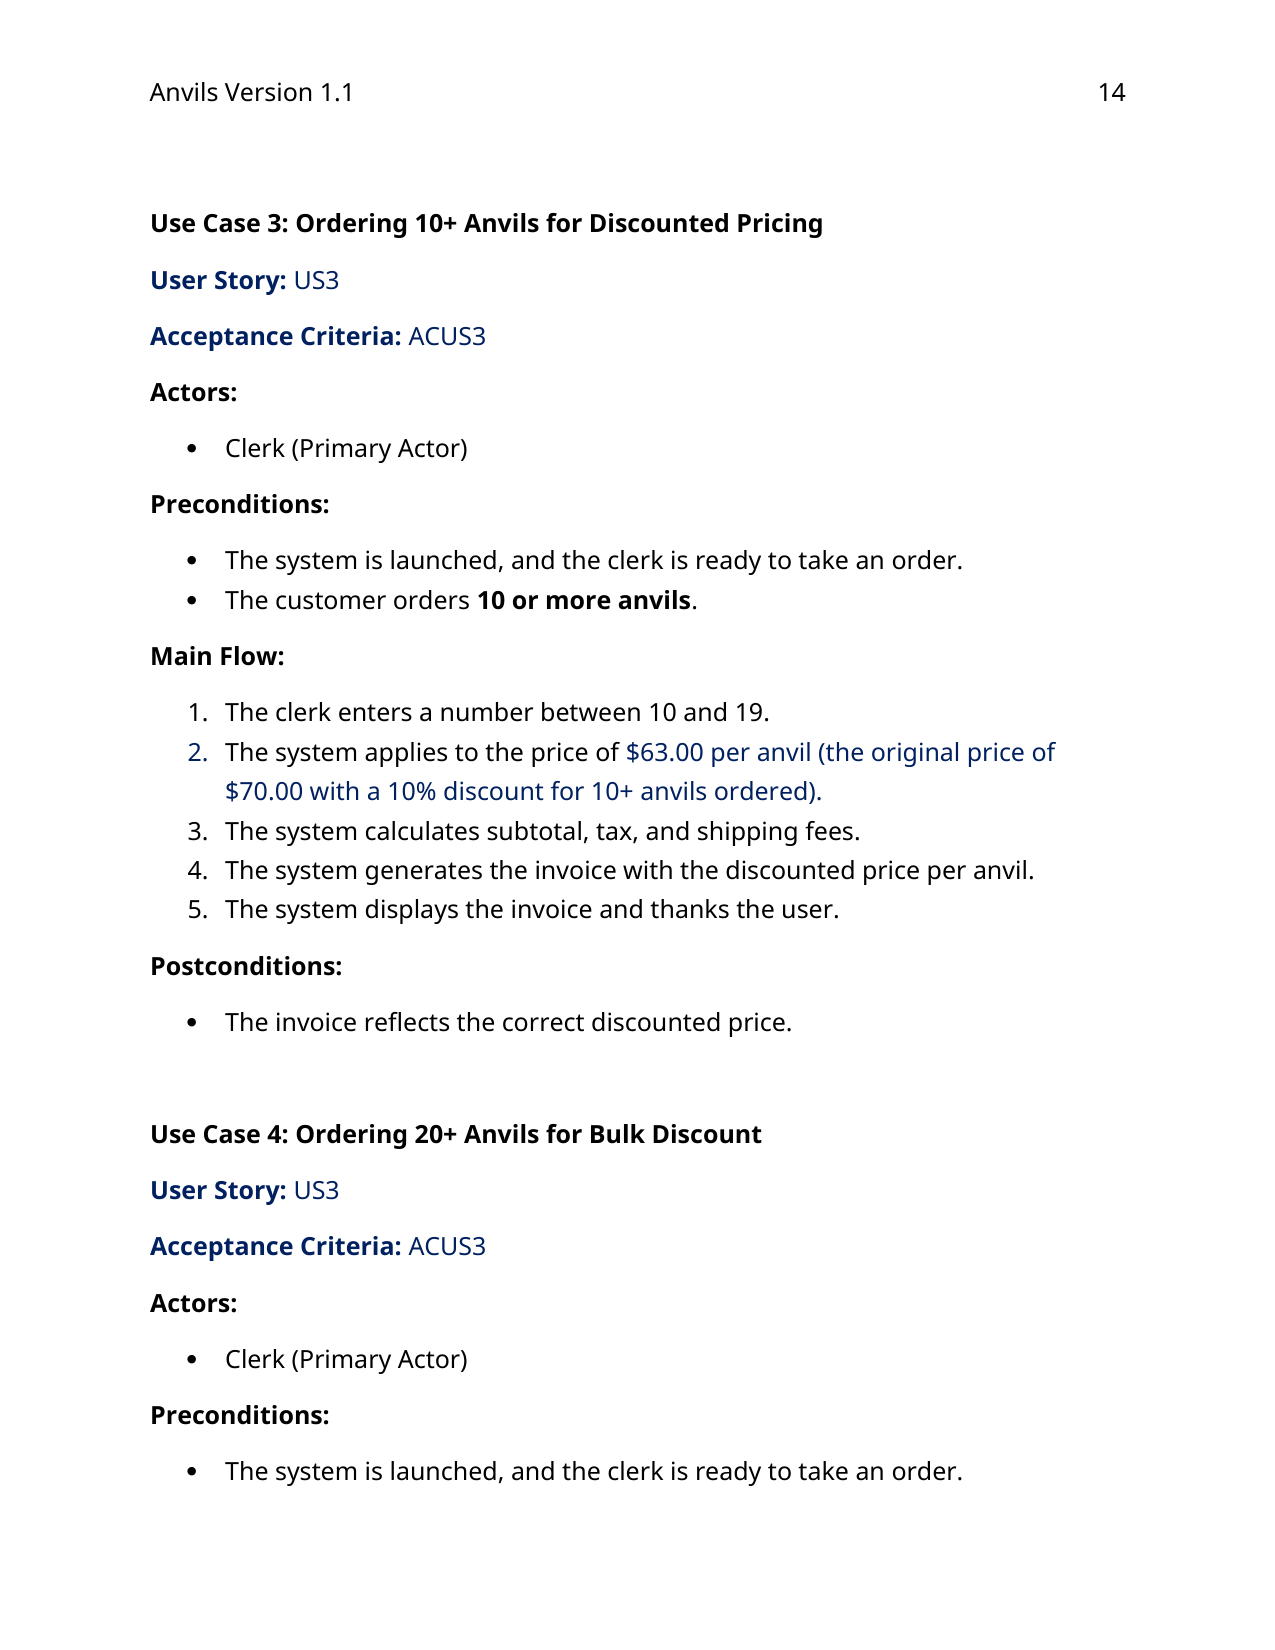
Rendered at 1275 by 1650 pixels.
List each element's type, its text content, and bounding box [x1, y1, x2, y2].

text Acceptance Criteria: ACUS3 [150, 1229, 1125, 1263]
text Preconditions: [150, 1397, 1125, 1432]
list Clerk (Primary Actor) [187, 431, 1125, 465]
list The system applies to the price of $63.00 per anvil (the original price of $70.00 with a 10% discount for 10+ anvils ordered). [187, 734, 1125, 808]
list The system displays the invoice and thanks the user. [187, 892, 1125, 926]
list The system is launched, and the clerk is ready to take an order. [187, 543, 1125, 577]
text Acceptance Criteria: ACUS3 [150, 318, 1125, 352]
text Preconditions: [150, 487, 1125, 521]
list The invoice reflects the correct discounted price. [187, 1004, 1125, 1038]
list The customer orders 10 or more anvils. [187, 582, 1125, 617]
list The system is launched, and the clerk is ready to take an order. [187, 1454, 1125, 1488]
text Use Case 3: Ordering 10+ Anvils for Discounted Pricing [150, 206, 1125, 240]
text Actors: [150, 1285, 1125, 1319]
text Postconditions: [150, 948, 1125, 982]
text Main Flow: [150, 639, 1125, 673]
list The system calculates subtotal, tax, and shipping fees. [187, 813, 1125, 847]
text Use Case 4: Ordering 20+ Anvils for Bulk Discount [150, 1117, 1125, 1151]
text User Story: US3 [150, 1173, 1125, 1207]
text User Story: US3 [150, 262, 1125, 296]
list The clerk enters a number between 10 and 19. [187, 695, 1125, 729]
list The system generates the invoice with the discounted price per anvil. [187, 853, 1125, 887]
text Actors: [150, 374, 1125, 409]
list Clerk (Primary Actor) [187, 1341, 1125, 1375]
